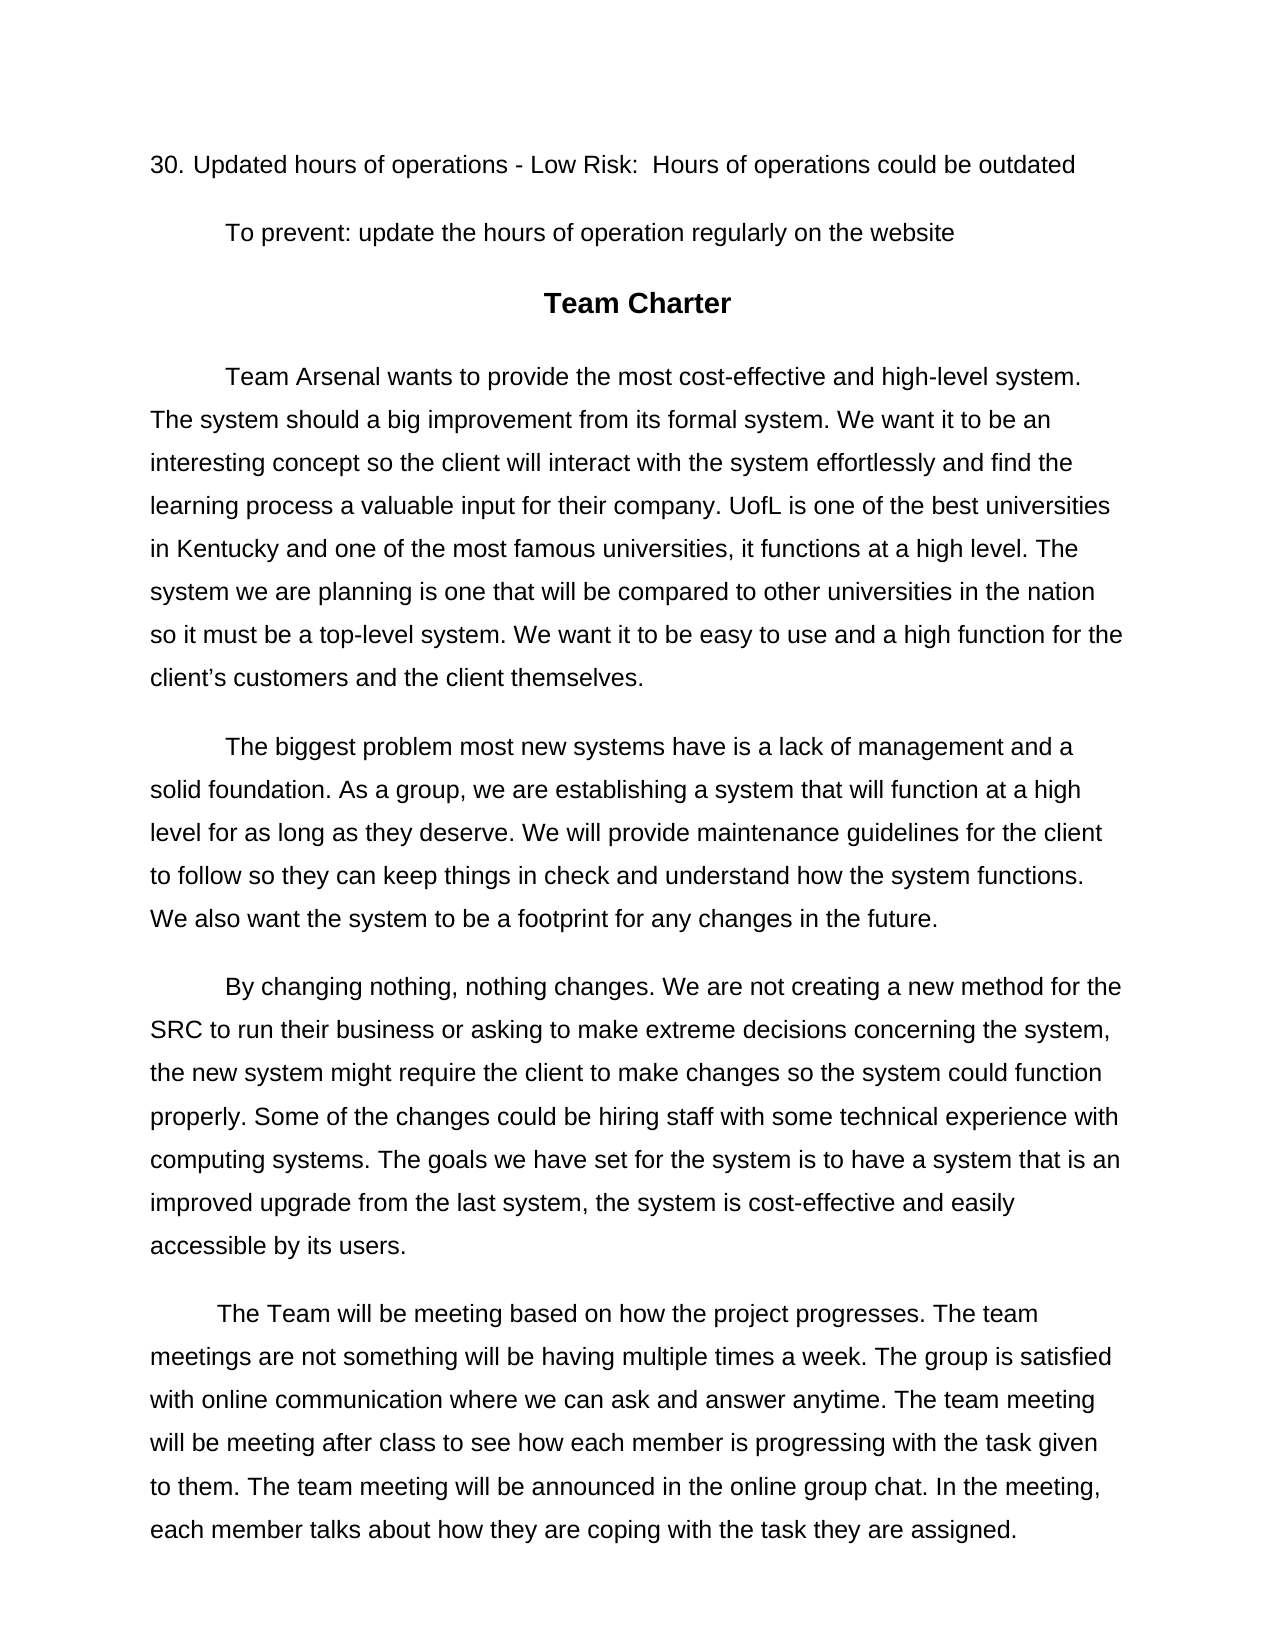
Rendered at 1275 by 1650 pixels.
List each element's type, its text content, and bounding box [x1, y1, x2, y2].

text The biggest problem most new systems have is a lack of management and a solid foundation. As a group, we are establishing a system that will function at a high level for as long as they deserve. We will provide maintenance guidelines for the client to follow so they can keep things in check and understand how the system functions. We also want the system to be a footprint for any changes in the future. [150, 732, 1125, 933]
text To prevent: update the hours of operation regularly on the website [150, 218, 1125, 247]
text Team Arsenal wants to provide the most cost-effective and high-level system. The system should a big improvement from its formal system. We want it to be an interesting concept so the client will interact with the system effortlessly and find the learning process a valuable input for their company. UofL is one of the best universities in Kentucky and one of the most famous universities, it functions at a high level. The system we are planning is one that will be compared to other universities in the nation so it must be a top-level system. We want it to be easy to use and a high function for the client’s customers and the client themselves. [150, 362, 1125, 692]
text By changing nothing, nothing changes. We are not creating a new method for the SRC to run their business or asking to make extreme decisions concerning the system, the new system might require the client to make changes so the system could function properly. Some of the changes could be hiring staff with some technical experience with computing systems. The goals we have set for the system is to have a system that is an improved upgrade from the last system, the system is cost-effective and easily accessible by its users. [150, 972, 1125, 1260]
text Team Charter [150, 286, 1125, 320]
text 30. Updated hours of operations - Low Risk: Hours of operations could be outdated [150, 150, 1125, 179]
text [150, 1299, 1125, 1543]
